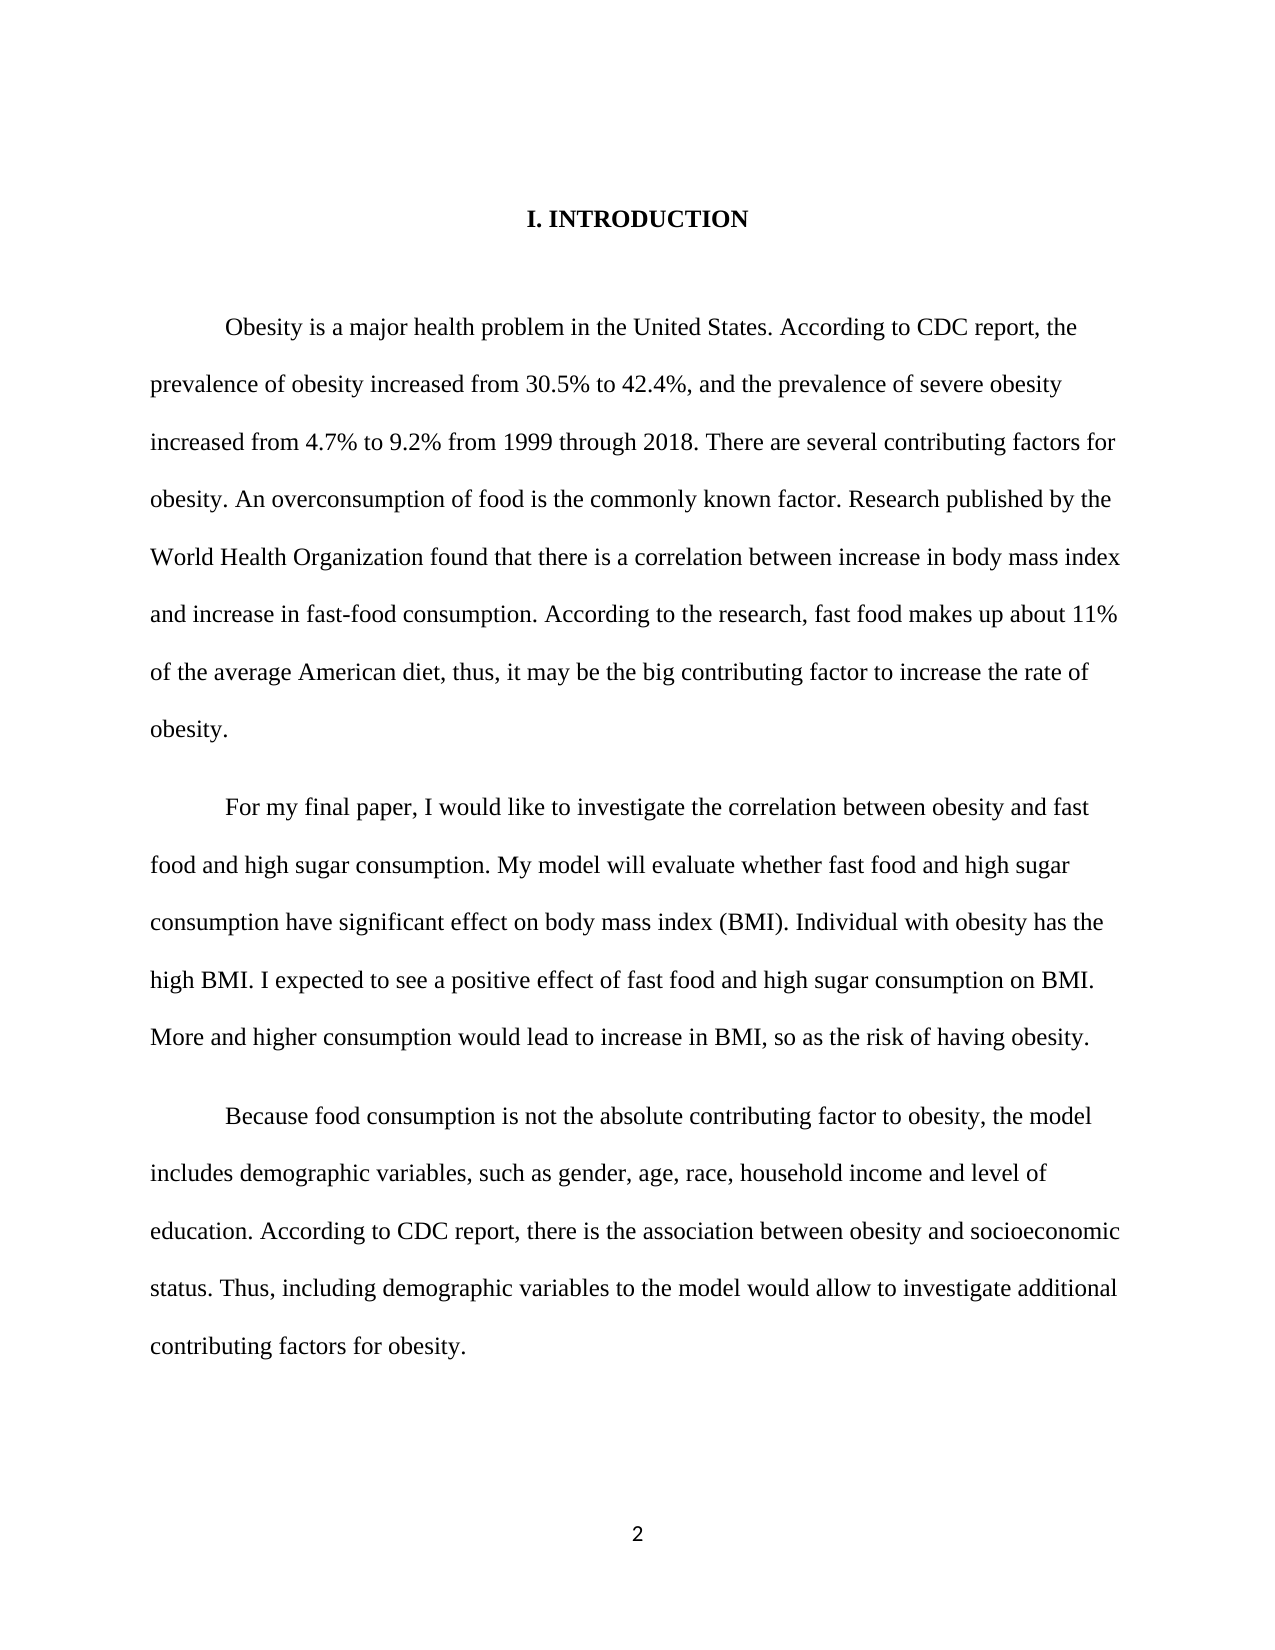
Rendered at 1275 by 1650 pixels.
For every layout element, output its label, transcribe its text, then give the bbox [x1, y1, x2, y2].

text Because food consumption is not the absolute contributing factor to obesity, the model includes demographic variables, such as gender, age, race, household income and level of education. According to CDC report, there is the association between obesity and socioeconomic status. Thus, including demographic variables to the model would allow to investigate additional contributing factors for obesity. [150, 1101, 1125, 1359]
text I. INTRODUCTION [150, 204, 1125, 233]
text For my final paper, I would like to investigate the correlation between obesity and fast food and high sugar consumption. My model will evaluate whether fast food and high sugar consumption have significant effect on body mass index (BMI). Individual with obesity has the high BMI. I expected to see a positive effect of fast food and high sugar consumption on BMI. More and higher consumption would lead to increase in BMI, so as the risk of having obesity. [150, 792, 1125, 1051]
text Obesity is a major health problem in the United States. According to CDC report, the prevalence of obesity increased from 30.5% to 42.4%, and the prevalence of severe obesity increased from 4.7% to 9.2% from 1999 through 2018. There are several contributing factors for obesity. An overconsumption of food is the commonly known factor. Research published by the World Health Organization found that there is a correlation between increase in body mass index and increase in fast-food consumption. According to the research, fast food makes up about 11% of the average American diet, thus, it may be the big contributing factor to increase the rate of obesity. [150, 312, 1125, 743]
